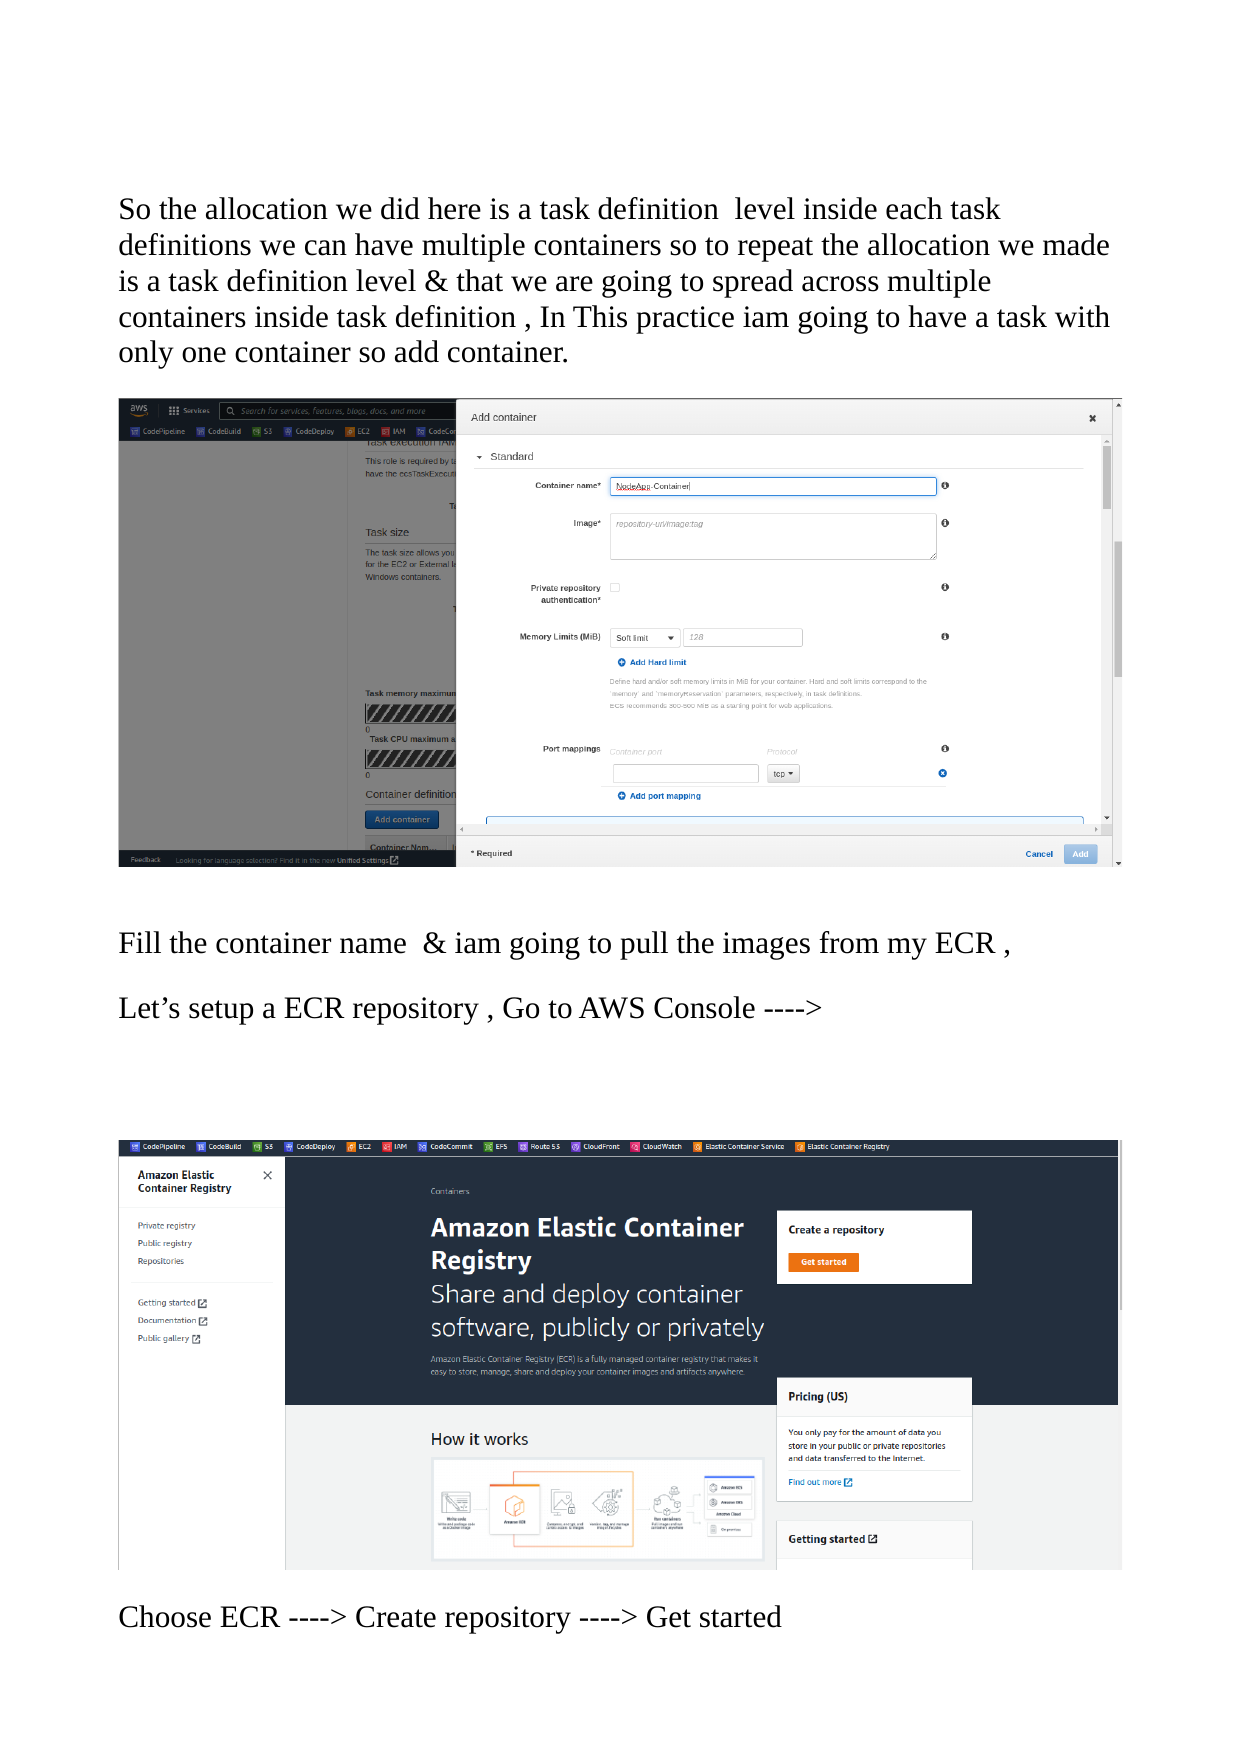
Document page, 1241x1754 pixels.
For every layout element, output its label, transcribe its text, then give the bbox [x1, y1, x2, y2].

text Let’s setup a ECR repository , Go to AWS Console ----> [118, 989, 1122, 1025]
picture [118, 398, 1123, 867]
text So the allocation we did here is a task definition level inside each task definitions we can have multiple containers so to repeat the allocation we made is a task definition level & that we are going to spread across multiple containers inside task definition , In This practice iam going to have a task with only one container so add container. [118, 190, 1122, 370]
text Choose ECR ----> Create repository ----> Get started [118, 1598, 1122, 1634]
text Fill the container name & iam going to pull the images from my ECR , [118, 924, 1122, 960]
picture [118, 1140, 1123, 1570]
